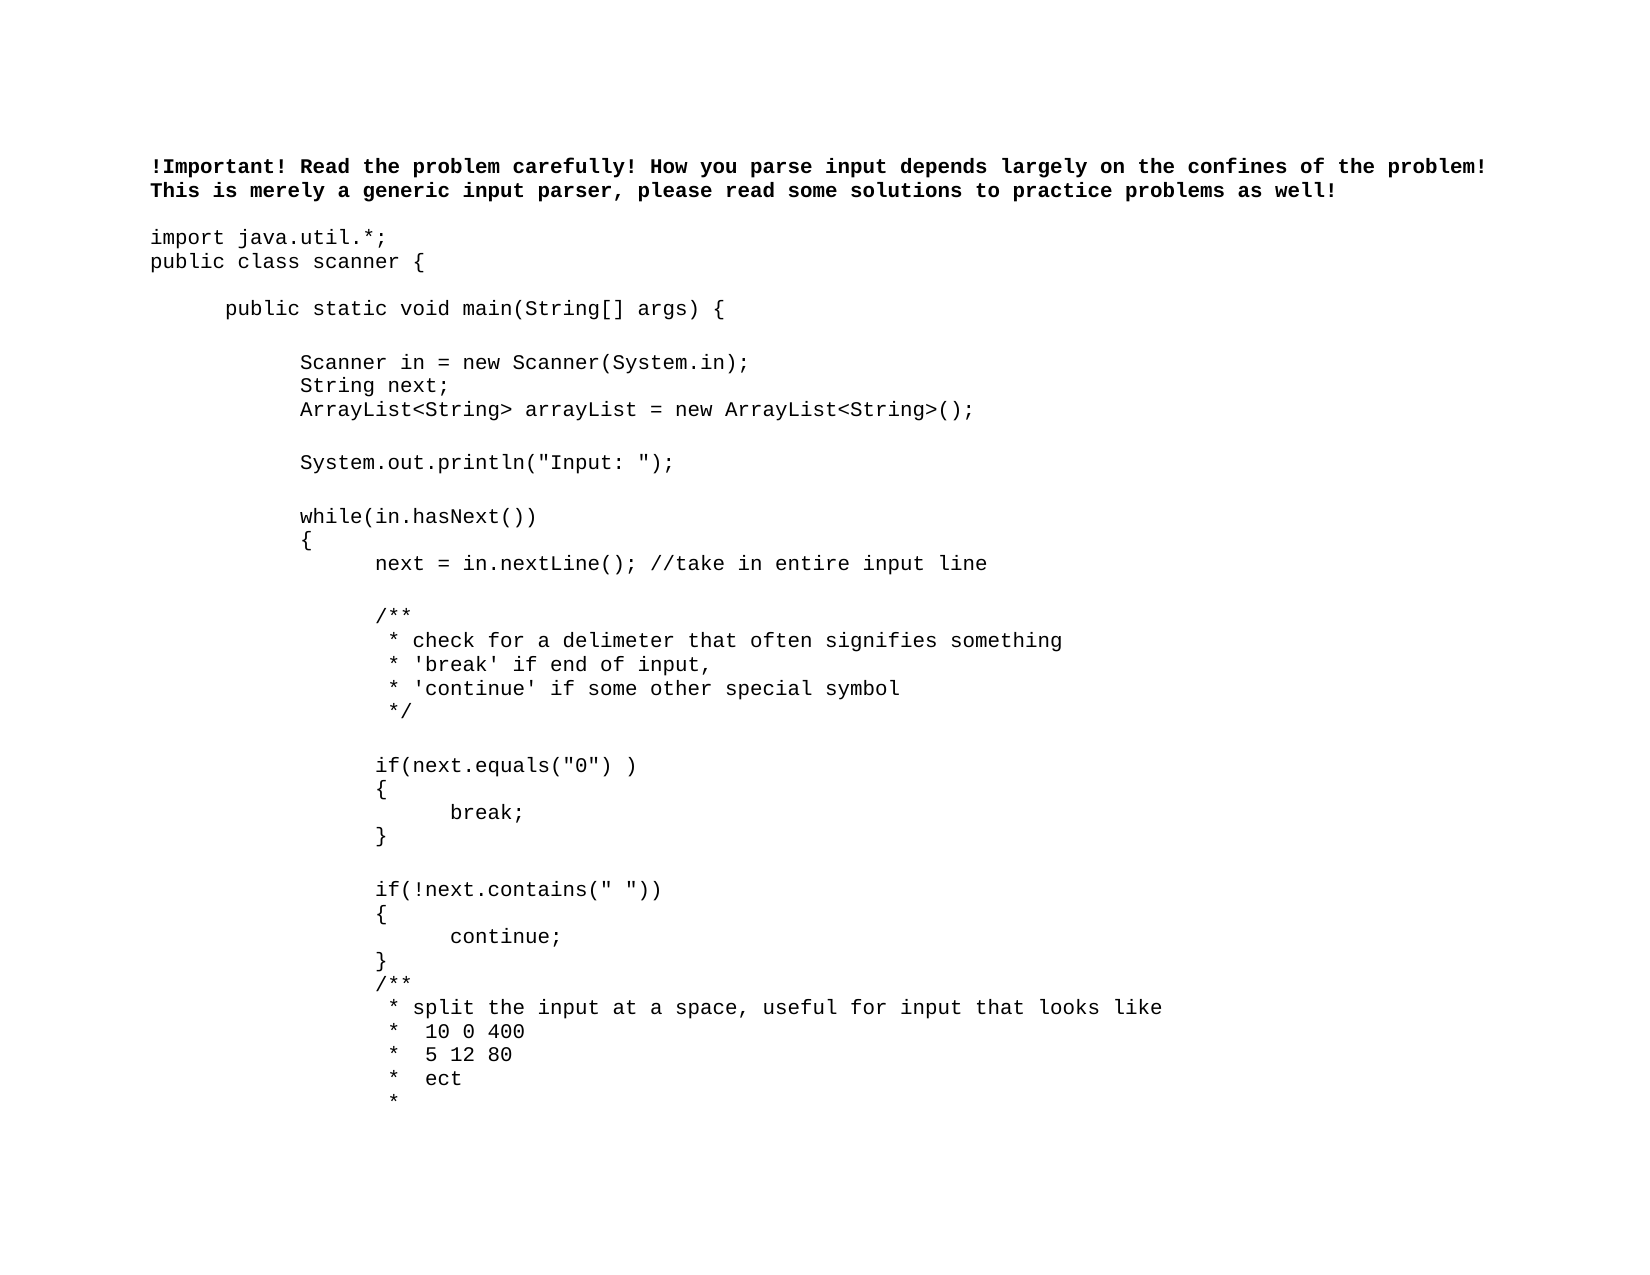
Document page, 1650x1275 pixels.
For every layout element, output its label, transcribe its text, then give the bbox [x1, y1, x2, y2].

text * ect [150, 1068, 1500, 1092]
text !Important! Read the problem carefully! How you parse input depends largely on the confines of the problem! This is merely a generic input parser, please read some solutions to practice problems as well! [150, 156, 1500, 204]
text break; [150, 802, 1500, 826]
text { [150, 778, 1500, 802]
text continue; [150, 926, 1500, 950]
text * check for a delimeter that often signifies something [150, 630, 1500, 654]
text String next; [150, 375, 1500, 399]
text */ [150, 701, 1500, 725]
text if(next.equals("0") ) [150, 754, 1500, 778]
text * [150, 1092, 1500, 1115]
text public class scanner { [150, 251, 1500, 274]
text { [150, 903, 1500, 926]
text } [150, 826, 1500, 849]
text /** [150, 607, 1500, 630]
text * 10 0 400 [150, 1021, 1500, 1044]
text public static void main(String[] args) { [150, 298, 1500, 322]
text { [150, 529, 1500, 553]
text ArrayList<String> arrayList = new ArrayList<String>(); [150, 399, 1500, 423]
text * 'continue' if some other special symbol [150, 677, 1500, 701]
text } [150, 950, 1500, 973]
text if(!next.contains(" ")) [150, 879, 1500, 903]
text next = in.nextLine(); //take in entire input line [150, 553, 1500, 577]
text * 'break' if end of input, [150, 654, 1500, 677]
text import java.util.*; [150, 227, 1500, 251]
text /** [150, 973, 1500, 997]
text * 5 12 80 [150, 1044, 1500, 1068]
text System.out.println("Input: "); [150, 452, 1500, 476]
text * split the input at a space, useful for input that looks like [150, 997, 1500, 1021]
text while(in.hasNext()) [150, 506, 1500, 529]
text Scanner in = new Scanner(System.in); [150, 352, 1500, 375]
